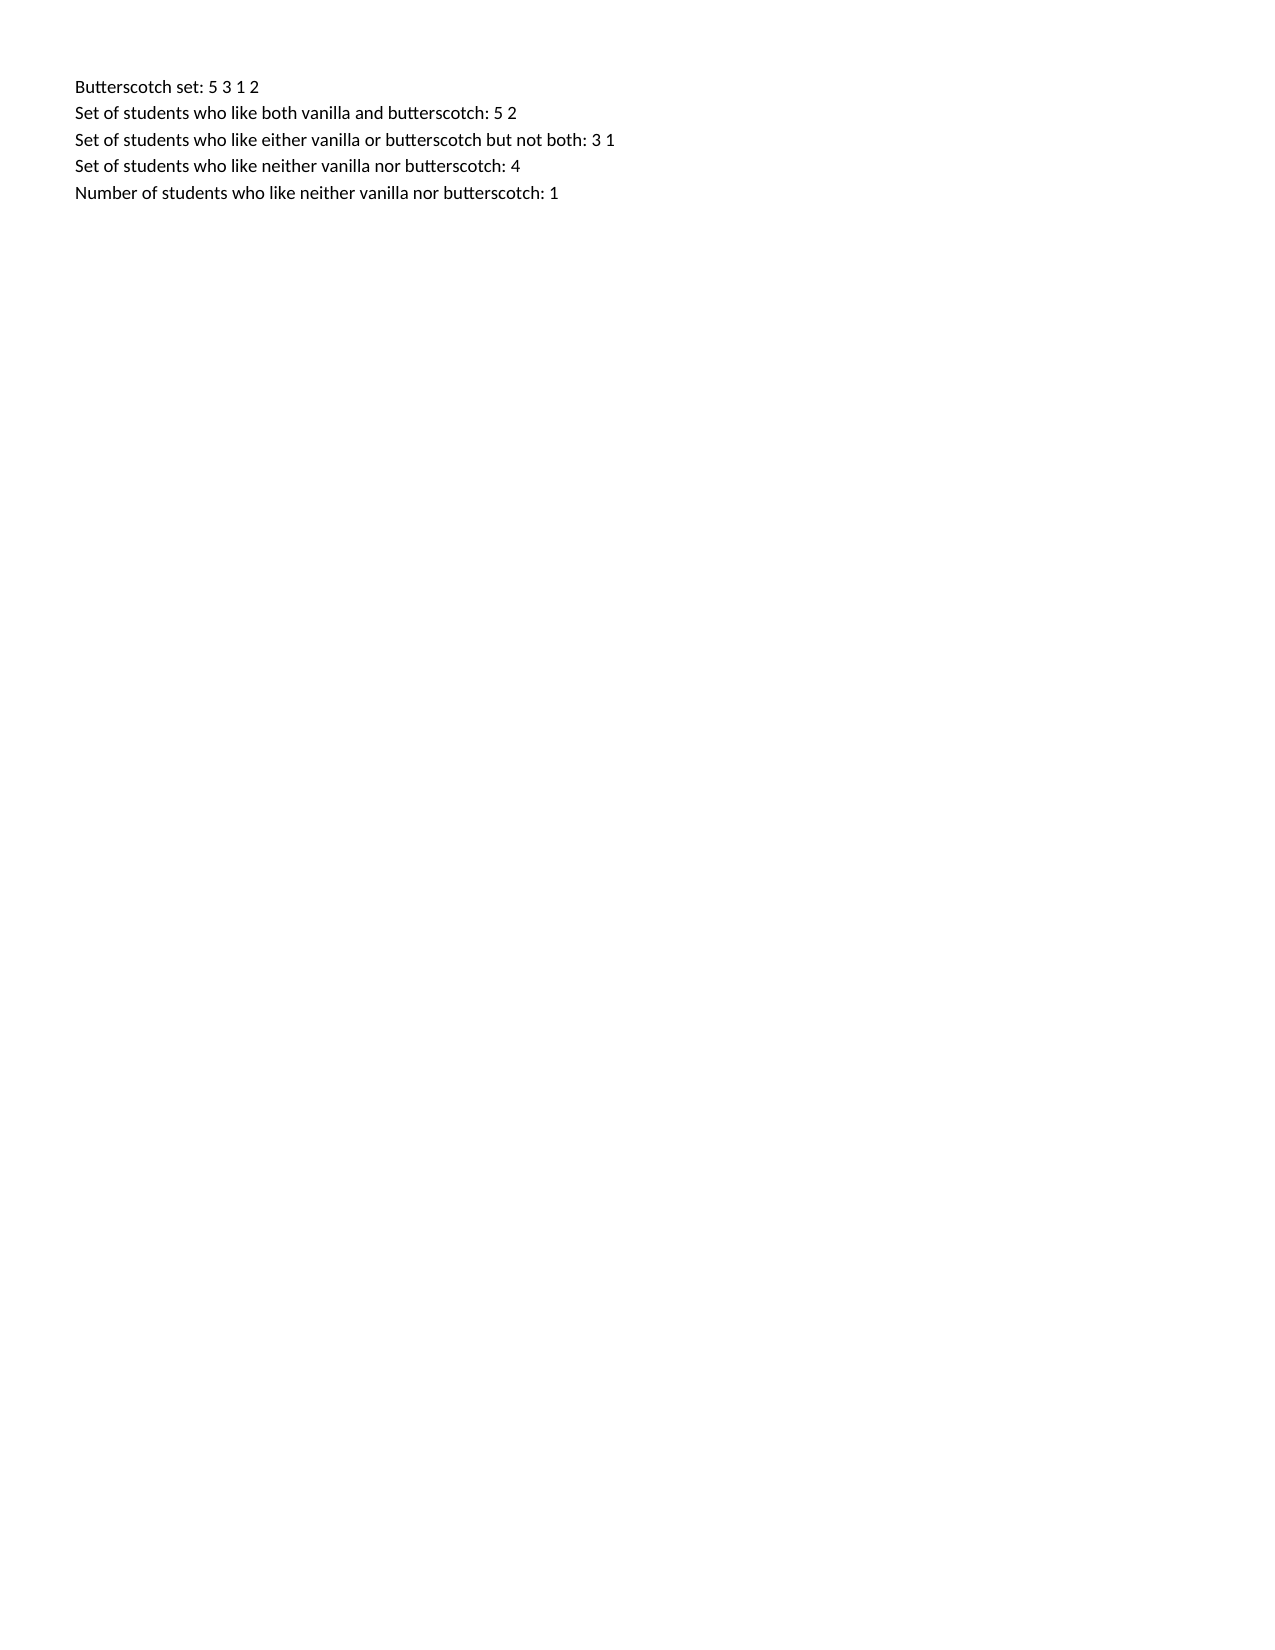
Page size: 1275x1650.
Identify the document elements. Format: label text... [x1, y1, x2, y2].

text Set of students who like both vanilla and butterscotch: 5 2 [75, 102, 1200, 124]
text Set of students who like either vanilla or butterscotch but not both: 3 1 [75, 128, 1200, 151]
text Number of students who like neither vanilla nor butterscotch: 1 [75, 181, 1200, 204]
text Butterscotch set: 5 3 1 2 [75, 75, 1200, 98]
text Set of students who like neither vanilla nor butterscotch: 4 [75, 155, 1200, 178]
